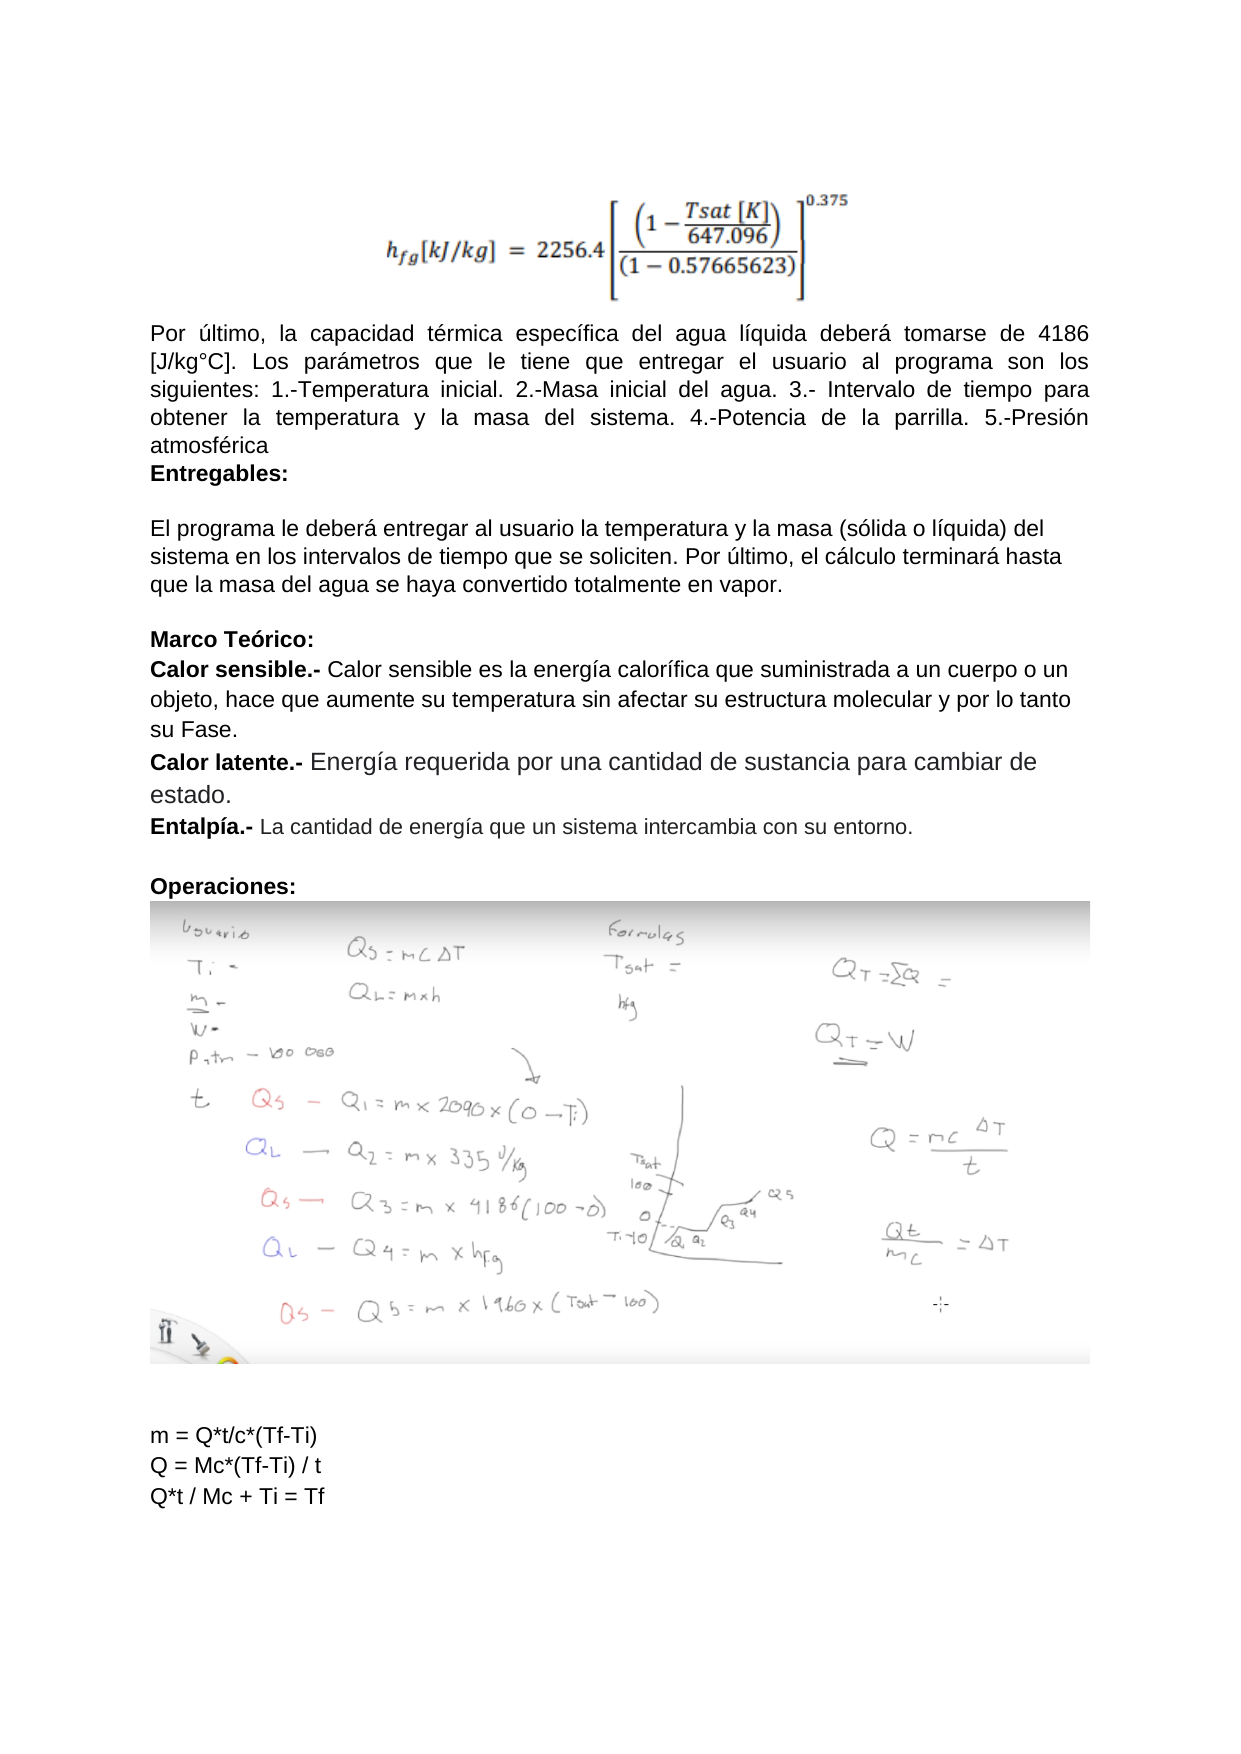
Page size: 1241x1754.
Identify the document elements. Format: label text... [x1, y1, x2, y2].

text Operaciones: [150, 873, 1090, 901]
text El programa le deberá entregar al usuario la temperatura y la masa (sólida o líquida) del sistema en los intervalos de tiempo que se soliciten. Por último, el cálculo terminará hasta que la masa del agua se haya convertido totalmente en vapor. [150, 515, 1090, 597]
text Entregables: [150, 460, 1090, 486]
picture [150, 901, 1091, 1364]
text Por último, la capacidad térmica específica del agua líquida deberá tomarse de 4186 [J/kg°C]. Los parámetros que le tiene que entregar el usuario al programa son los siguientes: 1.-Temperatura inicial. 2.-Masa inicial del agua. 3.- Intervalo de tiempo para obtener la temperatura y la masa del sistema. 4.-Potencia de la parrilla. 5.-Presión atmosférica [150, 320, 1090, 458]
text Calor sensible.- Calor sensible es la energía calorífica que suministrada a un cuerpo o un objeto, hace que aumente su temperatura sin afectar su estructura molecular y por lo tanto su Fase. [150, 656, 1092, 743]
text Marco Teórico: [150, 626, 1092, 652]
text m = Q*t/c*(Tf-Ti) [150, 1422, 1090, 1449]
picture [353, 150, 887, 319]
text Q*t / Mc + Ti = Tf [150, 1483, 1090, 1509]
text Q = Mc*(Tf-Ti) / t [150, 1452, 1090, 1479]
text Calor latente.- Energía requerida por una cantidad de sustancia para cambiar de estado. [150, 747, 1092, 808]
text Entalpía.- La cantidad de energía que un sistema intercambia con su entorno. [150, 813, 1092, 839]
